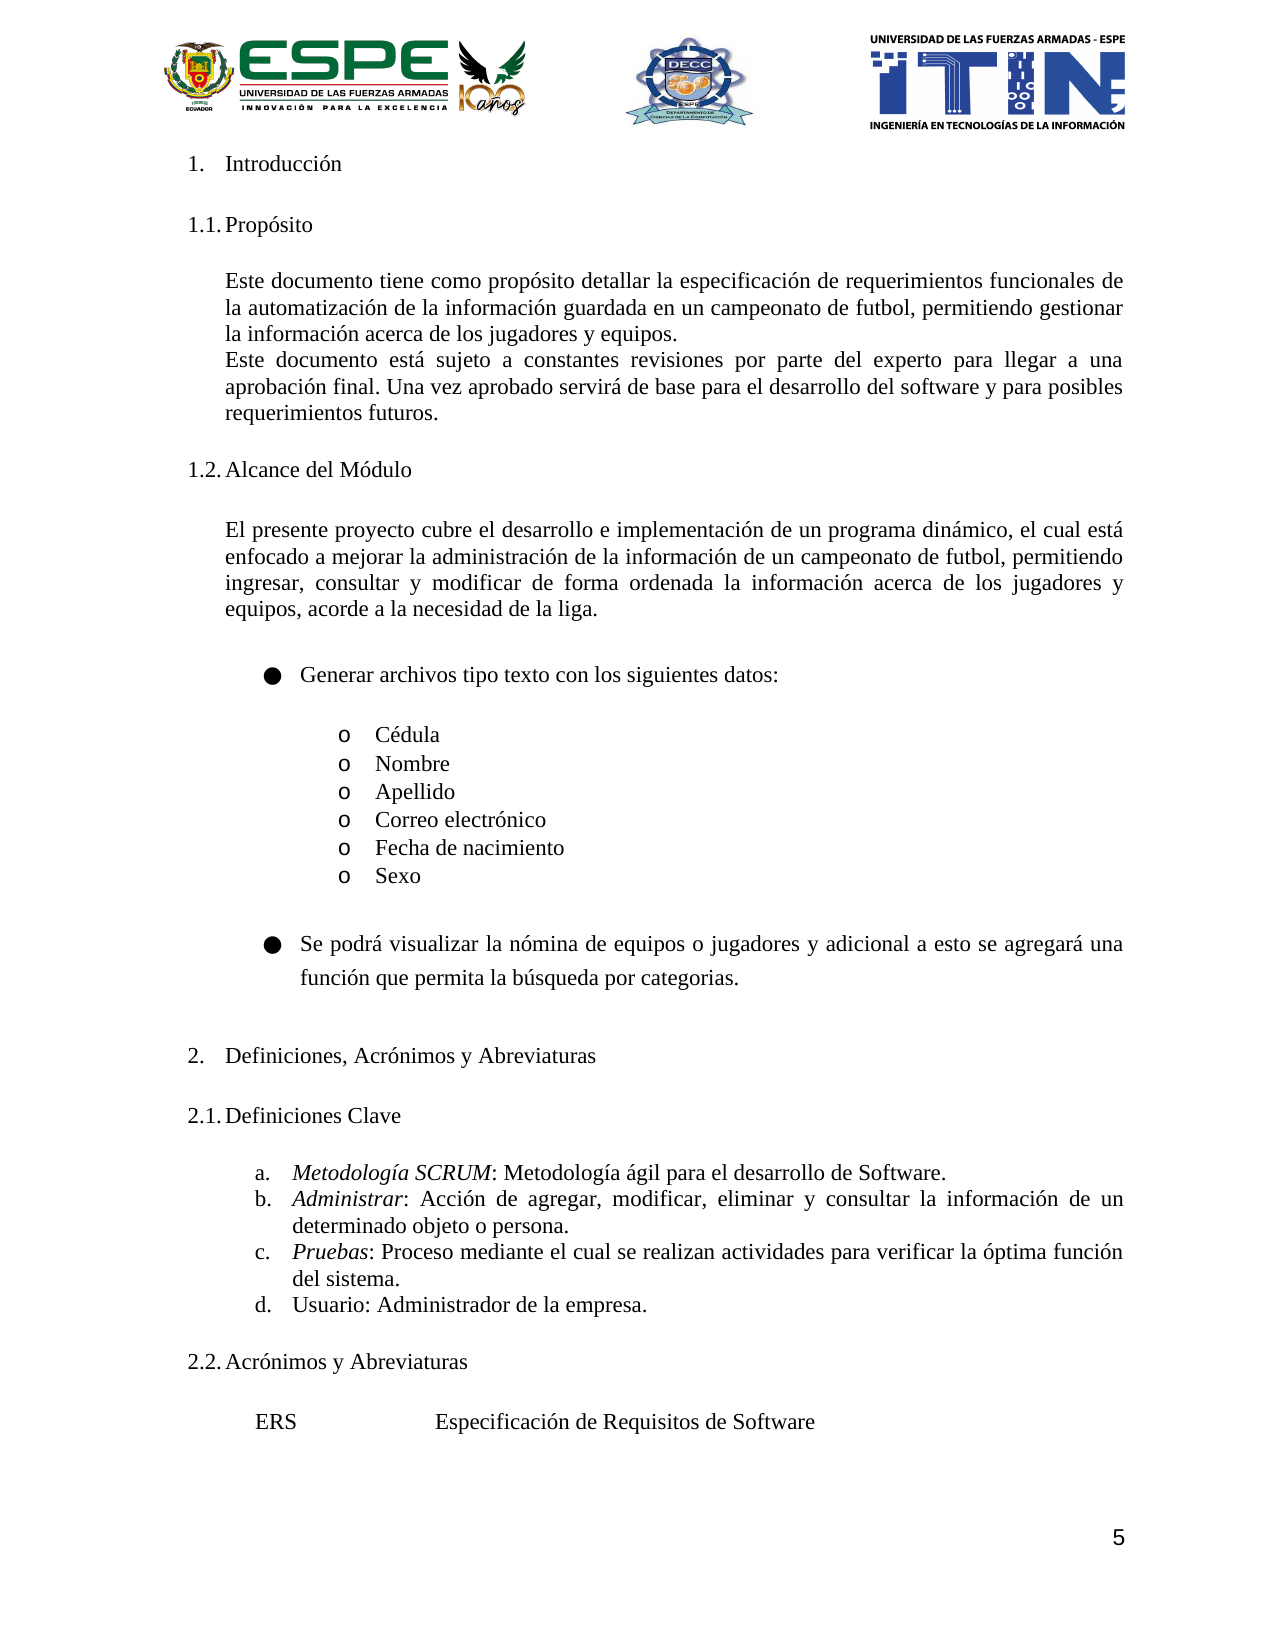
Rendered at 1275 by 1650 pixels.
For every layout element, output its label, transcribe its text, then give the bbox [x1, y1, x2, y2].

list Sexo [337, 863, 1125, 891]
table_header Especificación de Requisitos de Software [424, 1408, 1061, 1469]
list Generar archivos tipo texto con los siguientes datos: [262, 648, 1125, 695]
text Este documento está sujeto a constantes revisiones por parte del experto para llegar a una aprobación final. Una vez aprobado servirá de base para el desarrollo del software y para posibles requerimientos futuros. [225, 346, 1125, 425]
list Correo electrónico [337, 806, 1125, 834]
list Nombre [337, 750, 1125, 778]
list Apellido [337, 778, 1125, 806]
text El presente proyecto cubre el desarrollo e implementación de un programa dinámico, el cual está enfocado a mejorar la administración de la información de un campeonato de futbol, permitiendo ingresar, consultar y modificar de forma ordenada la información acerca de los jugadores y equipos, acorde a la necesidad de la liga. [225, 516, 1125, 622]
picture [869, 34, 1126, 130]
subtitle Alcance del Módulo [187, 456, 1125, 482]
list Se podrá visualizar la nómina de equipos o jugadores y adicional a esto se agregará una función que permita la búsqueda por categorias. [262, 917, 1125, 991]
table_header ERS [244, 1408, 424, 1469]
subtitle Definiciones Clave [187, 1103, 1125, 1129]
list Metodología SCRUM: Metodología ágil para el desarrollo de Software. [254, 1159, 1125, 1186]
list Pruebas: Proceso mediante el cual se realizan actividades para verificar la óptima función del sistema. [254, 1238, 1125, 1291]
list Usuario: Administrador de la empresa. [254, 1291, 1125, 1317]
picture [624, 33, 755, 129]
list Fecha de nacimiento [337, 834, 1125, 863]
picture [157, 34, 534, 121]
subtitle Acrónimos y Abreviaturas [187, 1348, 1125, 1374]
subtitle Introducción [187, 150, 1125, 176]
subtitle Definiciones, Acrónimos y Abreviaturas [187, 1042, 1125, 1068]
list Administrar: Acción de agregar, modificar, eliminar y consultar la información de un determinado objeto o persona. [254, 1186, 1125, 1238]
text Este documento tiene como propósito detallar la especificación de requerimientos funcionales de la automatización de la información guardada en un campeonato de futbol, permitiendo gestionar la información acerca de los jugadores y equipos. [225, 267, 1125, 346]
list Cédula [337, 721, 1125, 750]
subtitle Propósito [187, 211, 1125, 237]
